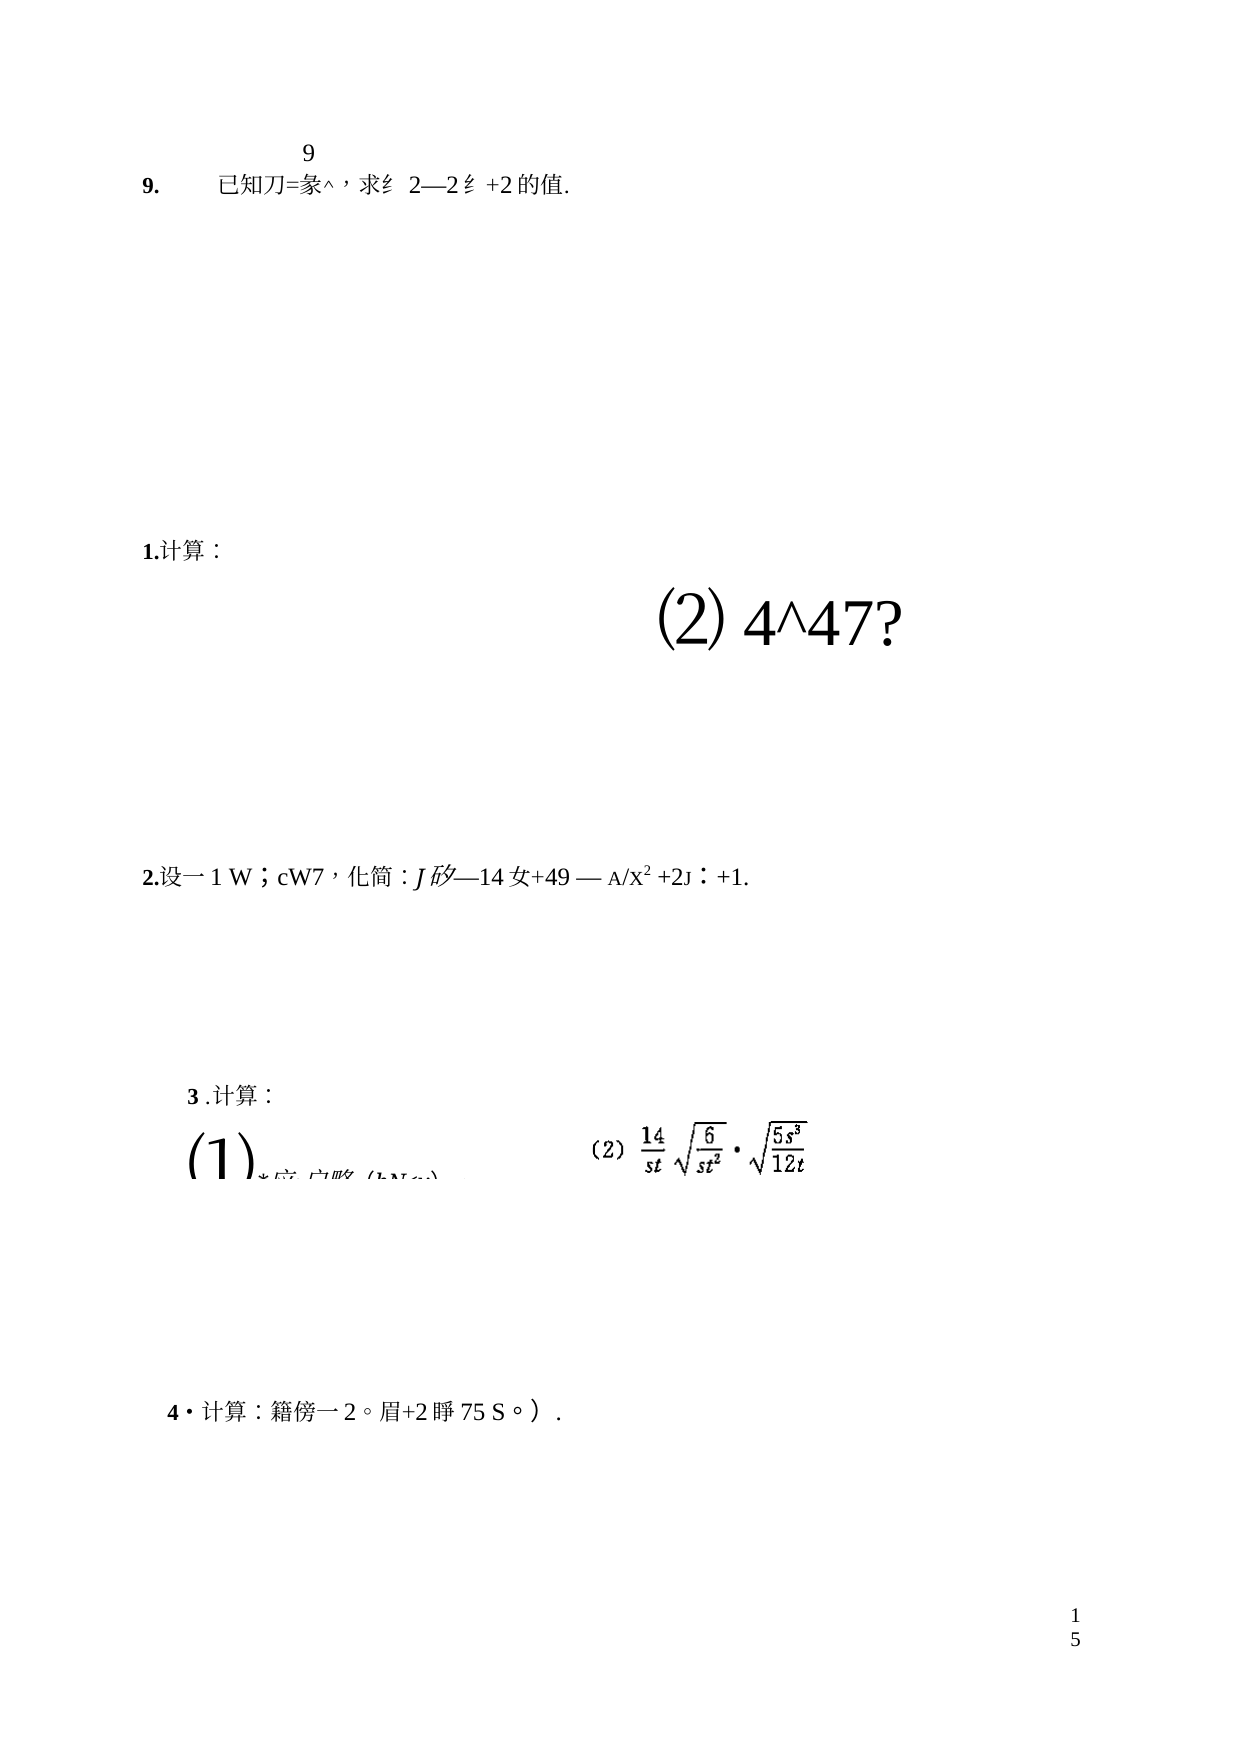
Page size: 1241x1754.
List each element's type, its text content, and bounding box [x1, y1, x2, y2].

picture [592, 1121, 808, 1176]
text 2.设一1 W；cW7，化简：J矽—14女+49 — a/x2 +2j：+1. [142, 857, 904, 893]
subtitle ⑵ 4^47? [142, 566, 904, 665]
list 已知刀=彖^，求纟2—2纟+2的值. [142, 167, 904, 200]
text 9 [302, 138, 904, 167]
text 1.计算： [142, 533, 904, 566]
text 4・计算：籍傍一2。眉+2睜75 S。）. [142, 1393, 904, 1427]
